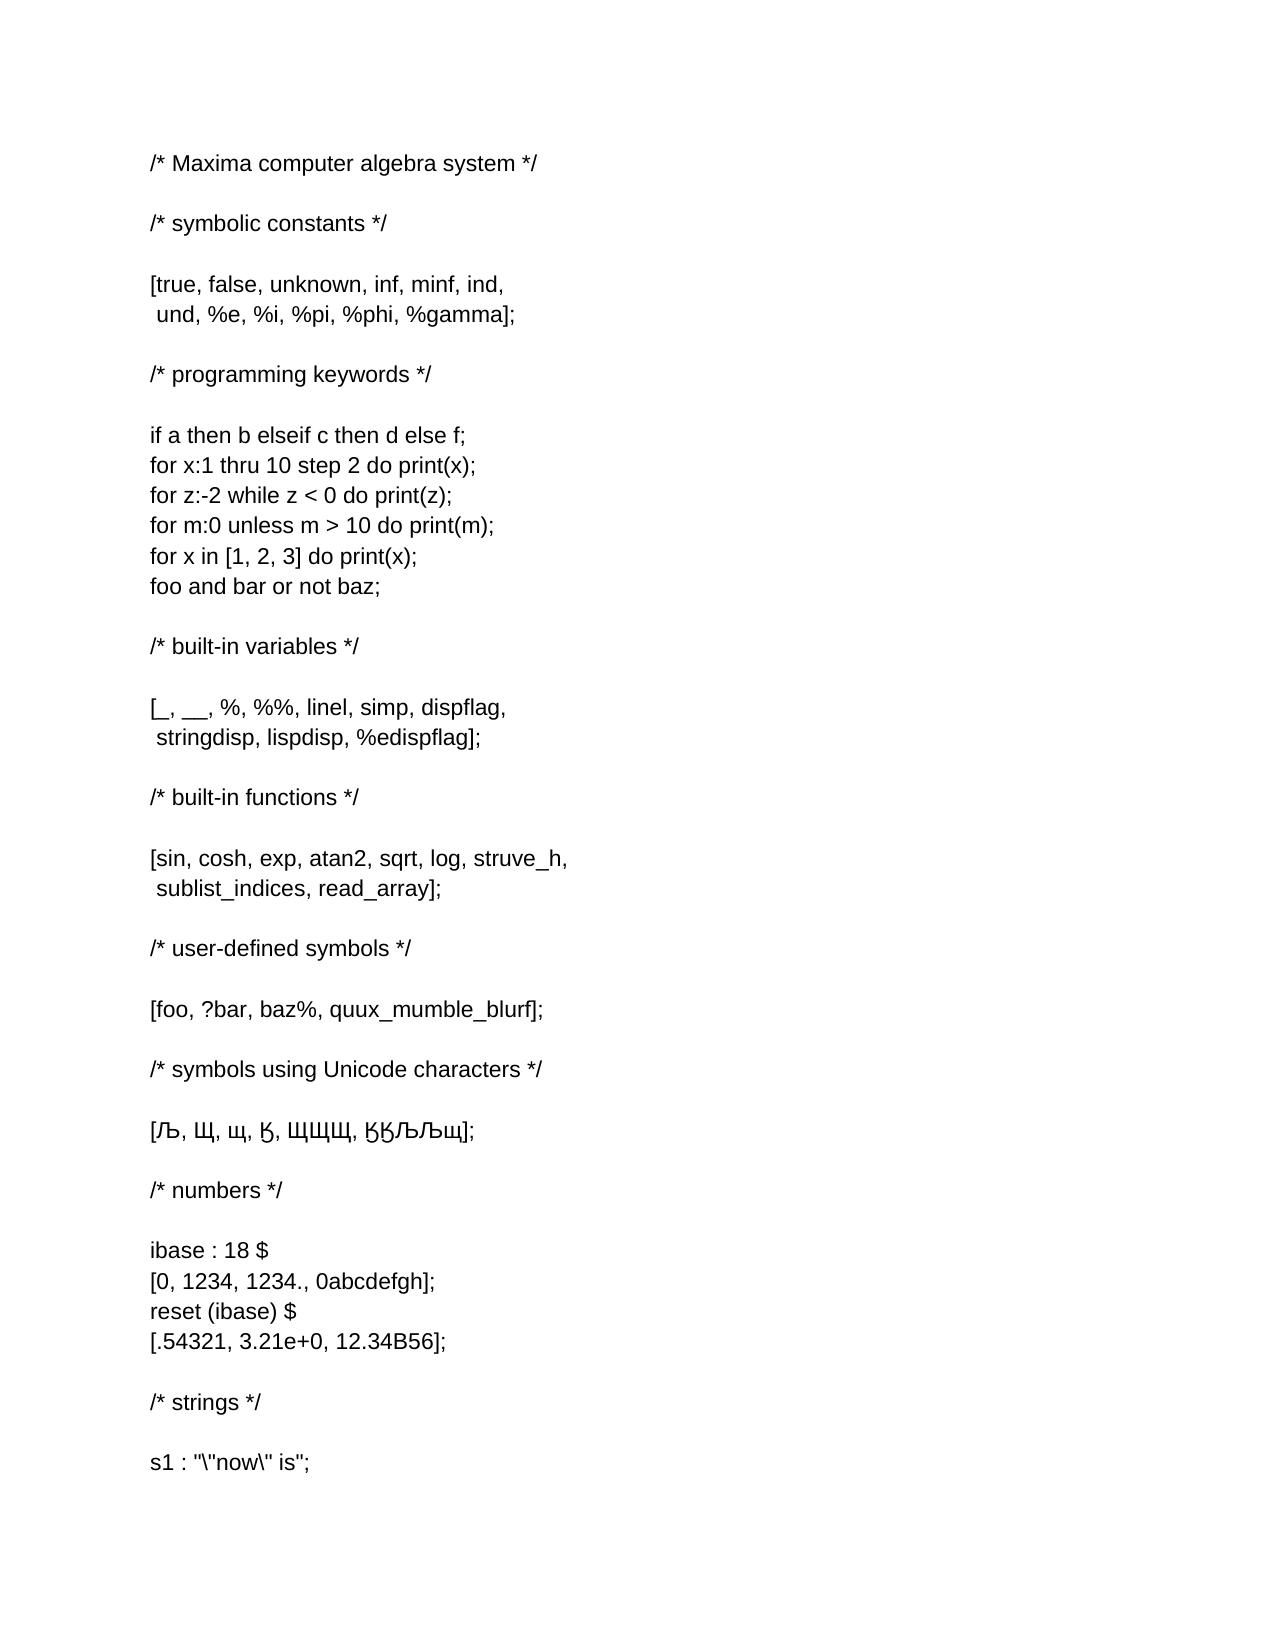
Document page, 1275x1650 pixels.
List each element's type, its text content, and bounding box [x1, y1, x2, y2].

text /* strings */ [150, 1388, 1125, 1415]
text for x:1 thru 10 step 2 do print(x); [150, 452, 1125, 478]
text [sin, cosh, exp, atan2, sqrt, log, struve_h, [150, 845, 1125, 871]
text /* symbols using Unicode characters */ [150, 1056, 1125, 1083]
text /* numbers */ [150, 1177, 1125, 1203]
text foo and bar or not baz; [150, 573, 1125, 599]
text s1 : "\"now\" is"; [150, 1449, 1125, 1475]
text for m:0 unless m > 10 do print(m); [150, 512, 1125, 539]
text if a then b elseif c then d else f; [150, 422, 1125, 448]
text [_, __, %, %%, linel, simp, dispflag, [150, 694, 1125, 720]
text stringdisp, lispdisp, %edispflag]; [150, 724, 1125, 750]
text [true, false, unknown, inf, minf, ind, [150, 271, 1125, 297]
text for x in [1, 2, 3] do print(x); [150, 543, 1125, 569]
text /* built-in variables */ [150, 633, 1125, 660]
text und, %e, %i, %pi, %phi, %gamma]; [150, 301, 1125, 327]
text [.54321, 3.21e+0, 12.34B56]; [150, 1328, 1125, 1354]
text /* programming keywords */ [150, 361, 1125, 388]
text sublist_indices, read_array]; [150, 875, 1125, 901]
text for z:-2 while z < 0 do print(z); [150, 482, 1125, 509]
text /* symbolic constants */ [150, 210, 1125, 237]
text /* built-in functions */ [150, 784, 1125, 811]
text [foo, ?bar, baz%, quux_mumble_blurf]; [150, 996, 1125, 1022]
text reset (ibase) $ [150, 1298, 1125, 1324]
text ibase : 18 $ [150, 1237, 1125, 1264]
text /* Maxima computer algebra system */ [150, 150, 1125, 176]
text [Љ, Щ, щ, Ӄ, ЩЩЩ, ӃӃЉЉщ]; [150, 1117, 1125, 1143]
text [0, 1234, 1234., 0abcdefgh]; [150, 1268, 1125, 1294]
text /* user-defined symbols */ [150, 935, 1125, 962]
